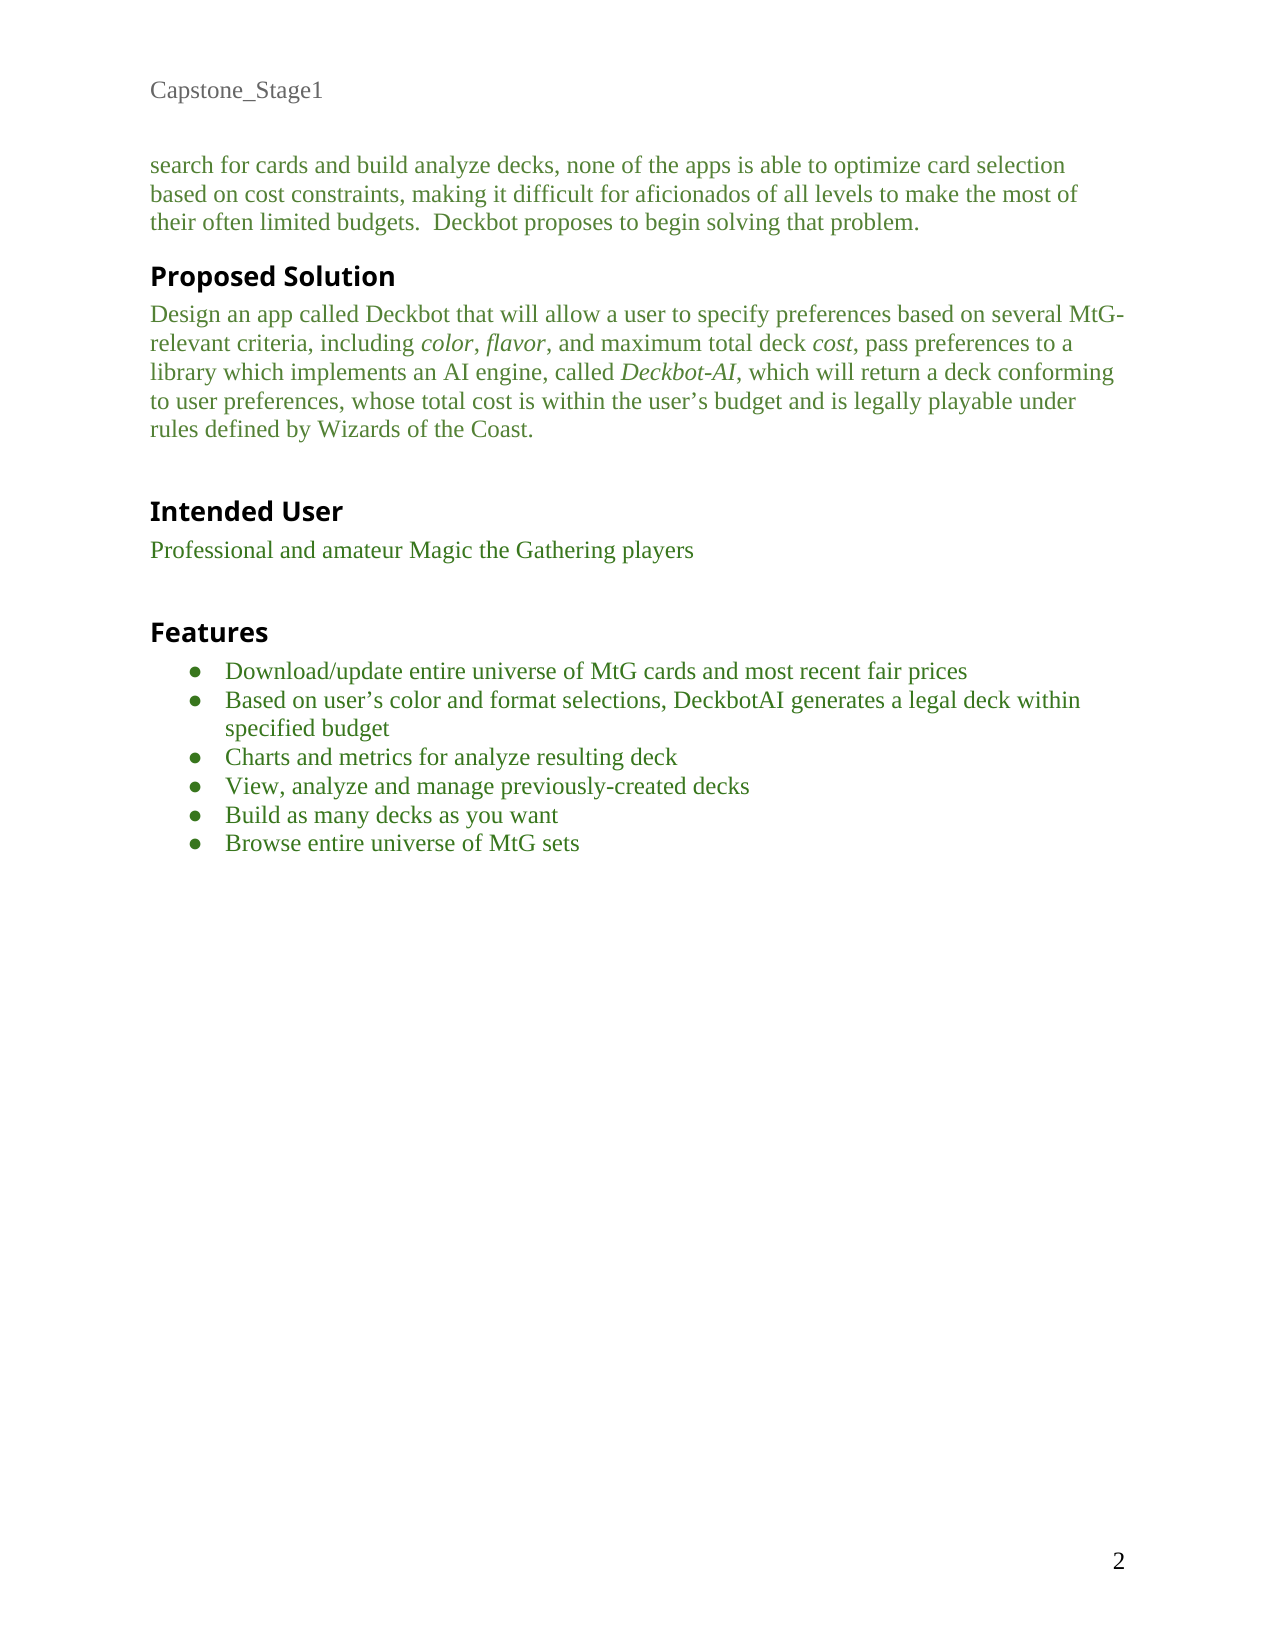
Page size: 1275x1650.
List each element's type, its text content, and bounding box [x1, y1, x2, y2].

list View, analyze and manage previously-created decks [187, 771, 1125, 800]
list Charts and metrics for analyze resulting deck [187, 742, 1125, 771]
subtitle Features [150, 613, 1125, 650]
subtitle Proposed Solution [150, 257, 1125, 294]
text Professional and amateur Magic the Gathering players [150, 535, 1125, 564]
list Download/update entire universe of MtG cards and most recent fair prices [187, 656, 1125, 685]
subtitle Intended User [150, 493, 1125, 530]
text Design an app called Deckbot that will allow a user to specify preferences based on several MtG-relevant criteria, including color, flavor, and maximum total deck cost, pass preferences to a library which implements an AI engine, called Deckbot-AI, which will return a deck conforming to user preferences, whose total cost is within the user’s budget and is legally playable under rules defined by Wizards of the Coast. [150, 299, 1125, 443]
list Browse entire universe of MtG sets [187, 828, 1125, 857]
list Based on user’s color and format selections, DeckbotAI generates a legal deck within specified budget [187, 685, 1125, 742]
list Build as many decks as you want [187, 800, 1125, 828]
